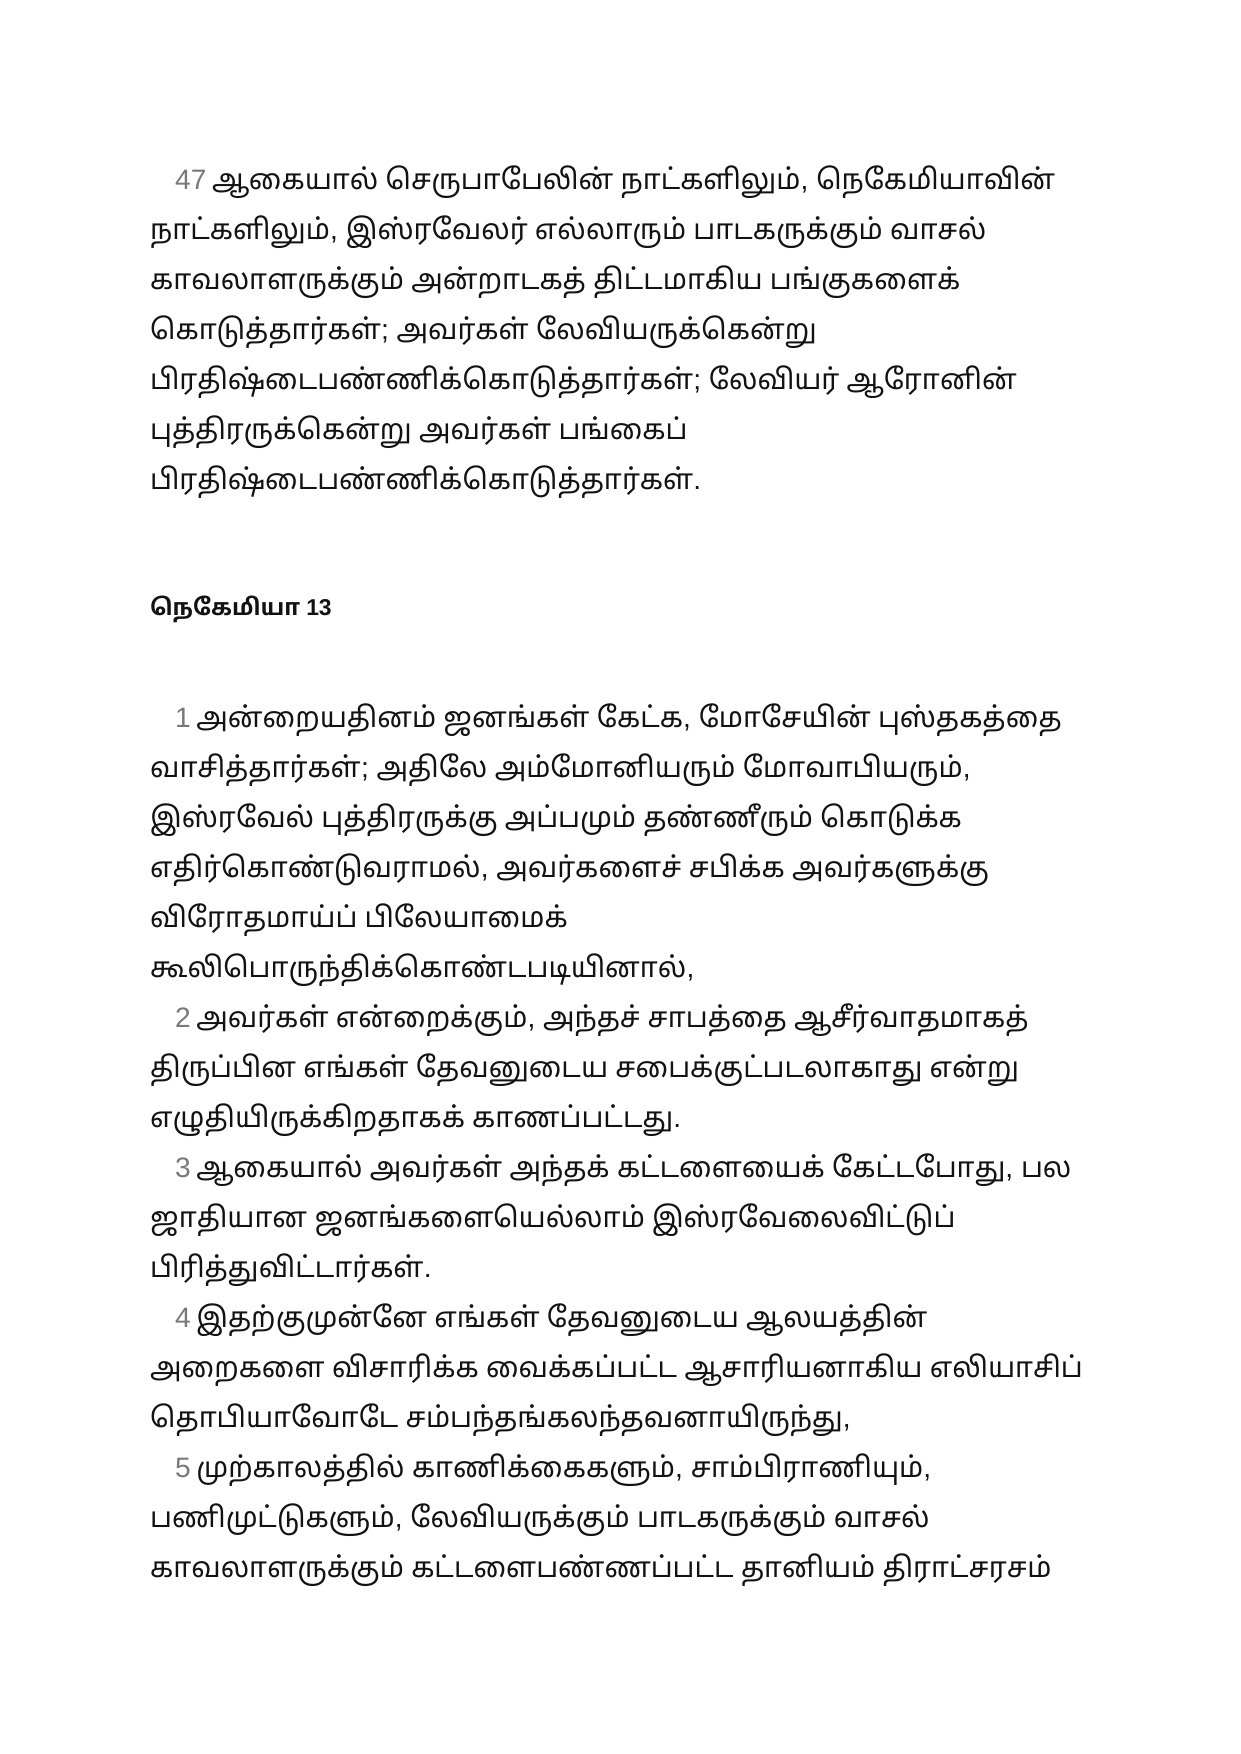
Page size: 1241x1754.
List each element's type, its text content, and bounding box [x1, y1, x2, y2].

text நெகேமியா 13 [306, 594, 1090, 624]
text 1அன்றையதினம் ஜனங்கள் கேட்க, மோசேயின் புஸ்தகத்தை வாசித்தார்கள்; அதிலே அம்மோனியரும் மோவாபியரும், இஸ்ரவேல் புத்திரருக்கு அப்பமும் தண்ணீரும் கொடுக்க எதிர்கொண்டுவராமல், அவர்களைச் சபிக்க அவர்களுக்கு விரோதமாய்ப் பிலேயாமைக் கூலிபொருந்திக்கொண்டபடியினால், [150, 688, 1090, 988]
text 2அவர்கள் என்றைக்கும், அந்தச் சாபத்தை ஆசீர்வாதமாகத் திருப்பின எங்கள் தேவனுடைய சபைக்குட்படலாகாது என்று எழுதியிருக்கிறதாகக் காணப்பட்டது. [150, 988, 1090, 1138]
text 47ஆகையால் செருபாபேலின் நாட்களிலும், நெகேமியாவின் நாட்களிலும், இஸ்ரவேலர் எல்லாரும் பாடகருக்கும் வாசல் காவலாளருக்கும் அன்றாடகத் திட்டமாகிய பங்குகளைக் கொடுத்தார்கள்; அவர்கள் லேவியருக்கென்று பிரதிஷ்டைபண்ணிக்கொடுத்தார்கள்; லேவியர் ஆரோனின் புத்திரருக்கென்று அவர்கள் பங்கைப் பிரதிஷ்டைபண்ணிக்கொடுத்தார்கள். [150, 150, 1090, 500]
text 4இதற்குமுன்னே எங்கள் தேவனுடைய ஆலயத்தின் அறைகளை விசாரிக்க வைக்கப்பட்ட ஆசாரியனாகிய எலியாசிப் தொபியாவோடே சம்பந்தங்கலந்தவனாயிருந்து, [150, 1288, 1090, 1438]
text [150, 1438, 1090, 1588]
text 3ஆகையால் அவர்கள் அந்தக் கட்டளையைக் கேட்டபோது, பல ஜாதியான ஜனங்களையெல்லாம் இஸ்ரவேலைவிட்டுப் பிரித்துவிட்டார்கள். [150, 1138, 1090, 1288]
